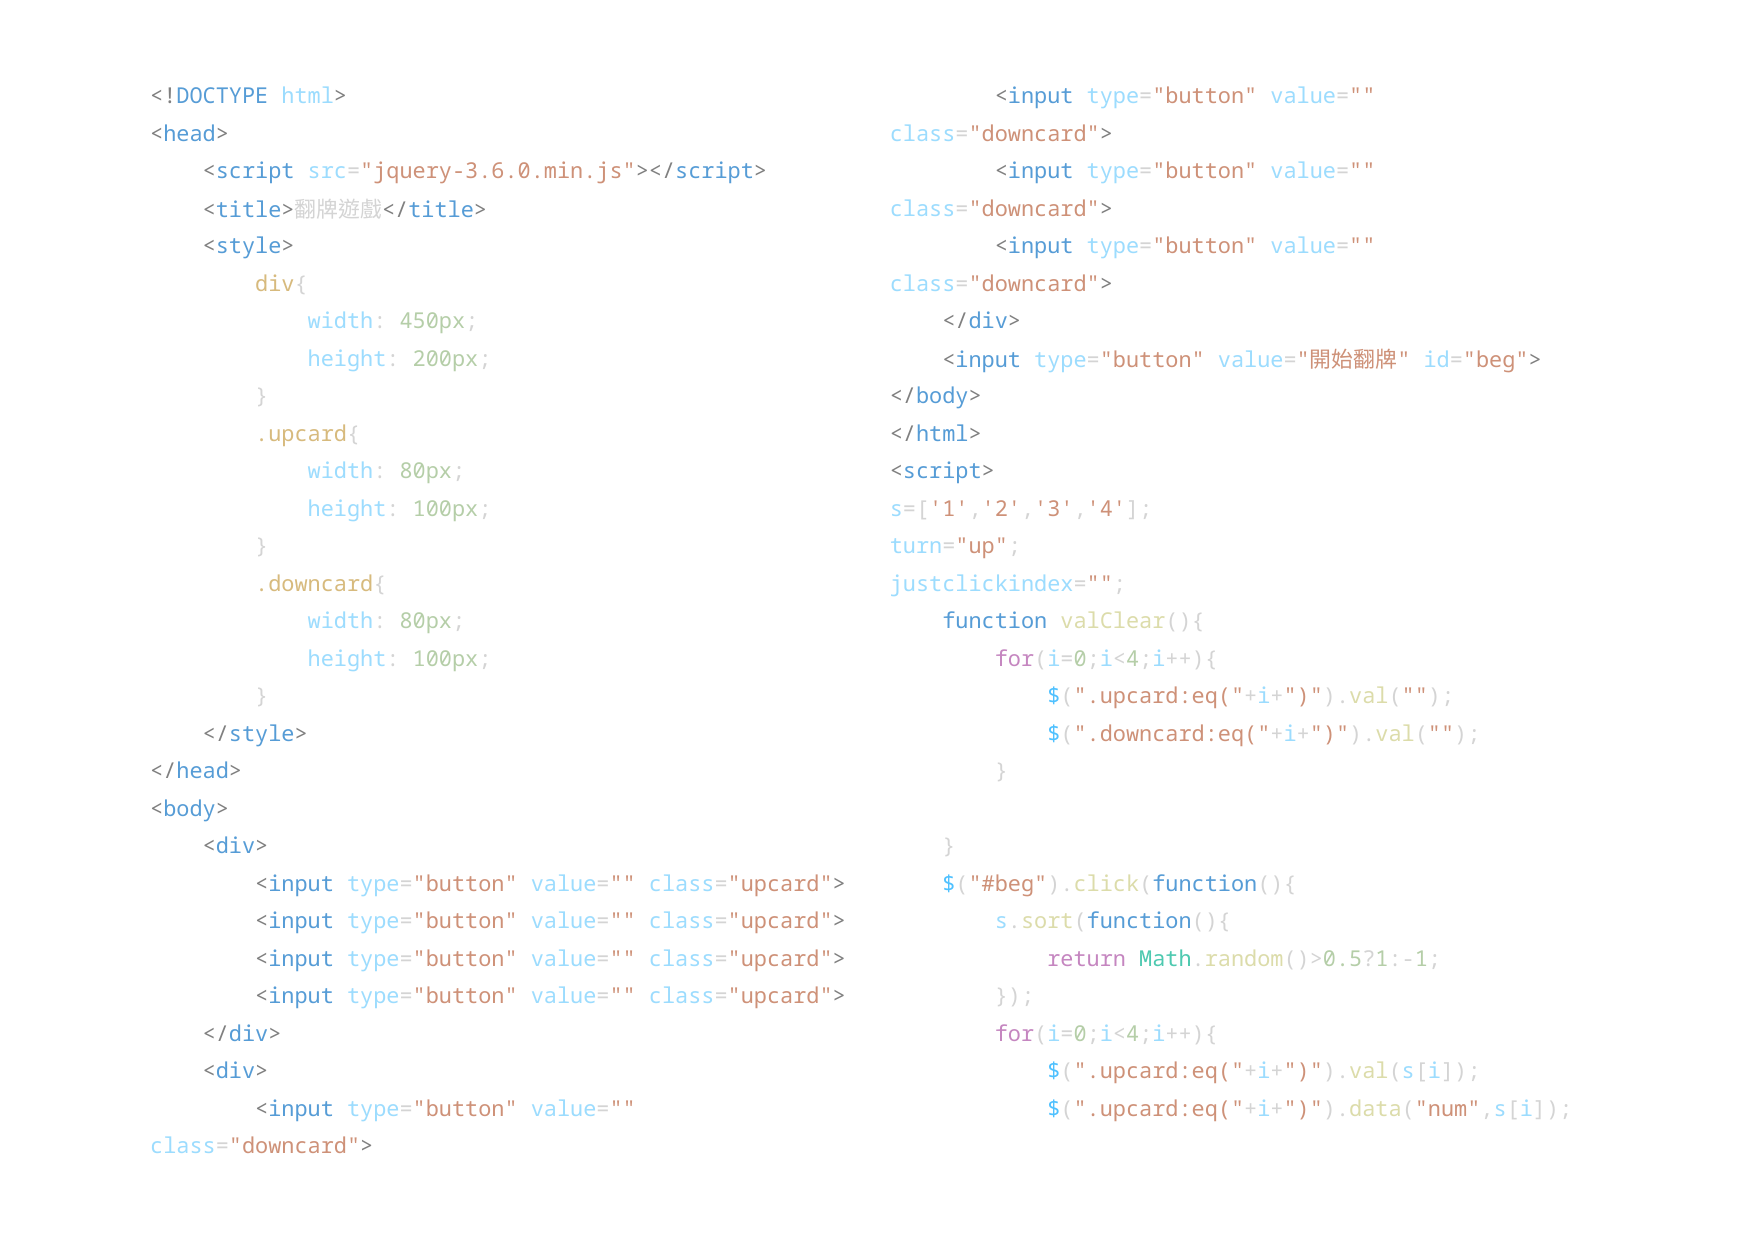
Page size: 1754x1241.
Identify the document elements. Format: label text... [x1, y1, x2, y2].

text $(".downcard:eq("+i+")").val(""); [889, 714, 1604, 751]
text .downcard{ [150, 564, 864, 601]
text $(".upcard:eq("+i+")").data("num",s[i]); [889, 1089, 1604, 1126]
text for(i=0;i<4;i++){ [889, 639, 1604, 676]
text <input type="button" value="" class="upcard"> [150, 901, 864, 939]
text <input type="button" value="" class="downcard"> [889, 226, 1604, 301]
text } [150, 376, 864, 414]
text } [889, 826, 1604, 864]
text </style> [150, 714, 864, 751]
text $(".upcard:eq("+i+")").val(""); [889, 676, 1604, 714]
text </div> [889, 301, 1604, 339]
text div{ [150, 264, 864, 301]
text turn="up"; [889, 526, 1604, 564]
text <script src="jquery-3.6.0.min.js"></script> [150, 151, 864, 189]
text </head> [150, 751, 864, 789]
text <input type="button" value="" class="upcard"> [150, 976, 864, 1014]
text <input type="button" value="" class="downcard"> [150, 1089, 864, 1164]
text width: 450px; [150, 301, 864, 339]
text <div> [150, 826, 864, 864]
text <style> [150, 226, 864, 264]
text <script> [889, 451, 1604, 489]
text <div> [150, 1051, 864, 1089]
text height: 200px; [150, 339, 864, 376]
text </body> [889, 376, 1604, 414]
text } [889, 751, 1604, 789]
text <input type="button" value="" class="upcard"> [150, 864, 864, 901]
text }); [889, 976, 1604, 1014]
text $(".upcard:eq("+i+")").val(s[i]); [889, 1051, 1604, 1089]
text <input type="button" value="" class="upcard"> [150, 939, 864, 976]
text width: 80px; [150, 601, 864, 639]
text <!DOCTYPE html> [150, 76, 864, 114]
text <input type="button" value="開始翻牌" id="beg"> [889, 339, 1604, 376]
text </div> [150, 1014, 864, 1051]
text return Math.random()>0.5?1:-1; [889, 939, 1604, 976]
text for(i=0;i<4;i++){ [889, 1014, 1604, 1051]
text justclickindex=""; [889, 564, 1604, 601]
text <head> [150, 114, 864, 151]
text } [150, 676, 864, 714]
text <title>翻牌遊戲</title> [150, 189, 864, 226]
text s=['1','2','3','4']; [889, 489, 1604, 526]
text height: 100px; [150, 639, 864, 676]
text function valClear(){ [889, 601, 1604, 639]
text </html> [889, 414, 1604, 451]
text <body> [150, 789, 864, 826]
text width: 80px; [150, 451, 864, 489]
text height: 100px; [150, 489, 864, 526]
text <input type="button" value="" class="downcard"> [889, 76, 1604, 151]
text $("#beg").click(function(){ [889, 864, 1604, 901]
text <input type="button" value="" class="downcard"> [889, 151, 1604, 226]
text } [150, 526, 864, 564]
text s.sort(function(){ [889, 901, 1604, 939]
text .upcard{ [150, 414, 864, 451]
